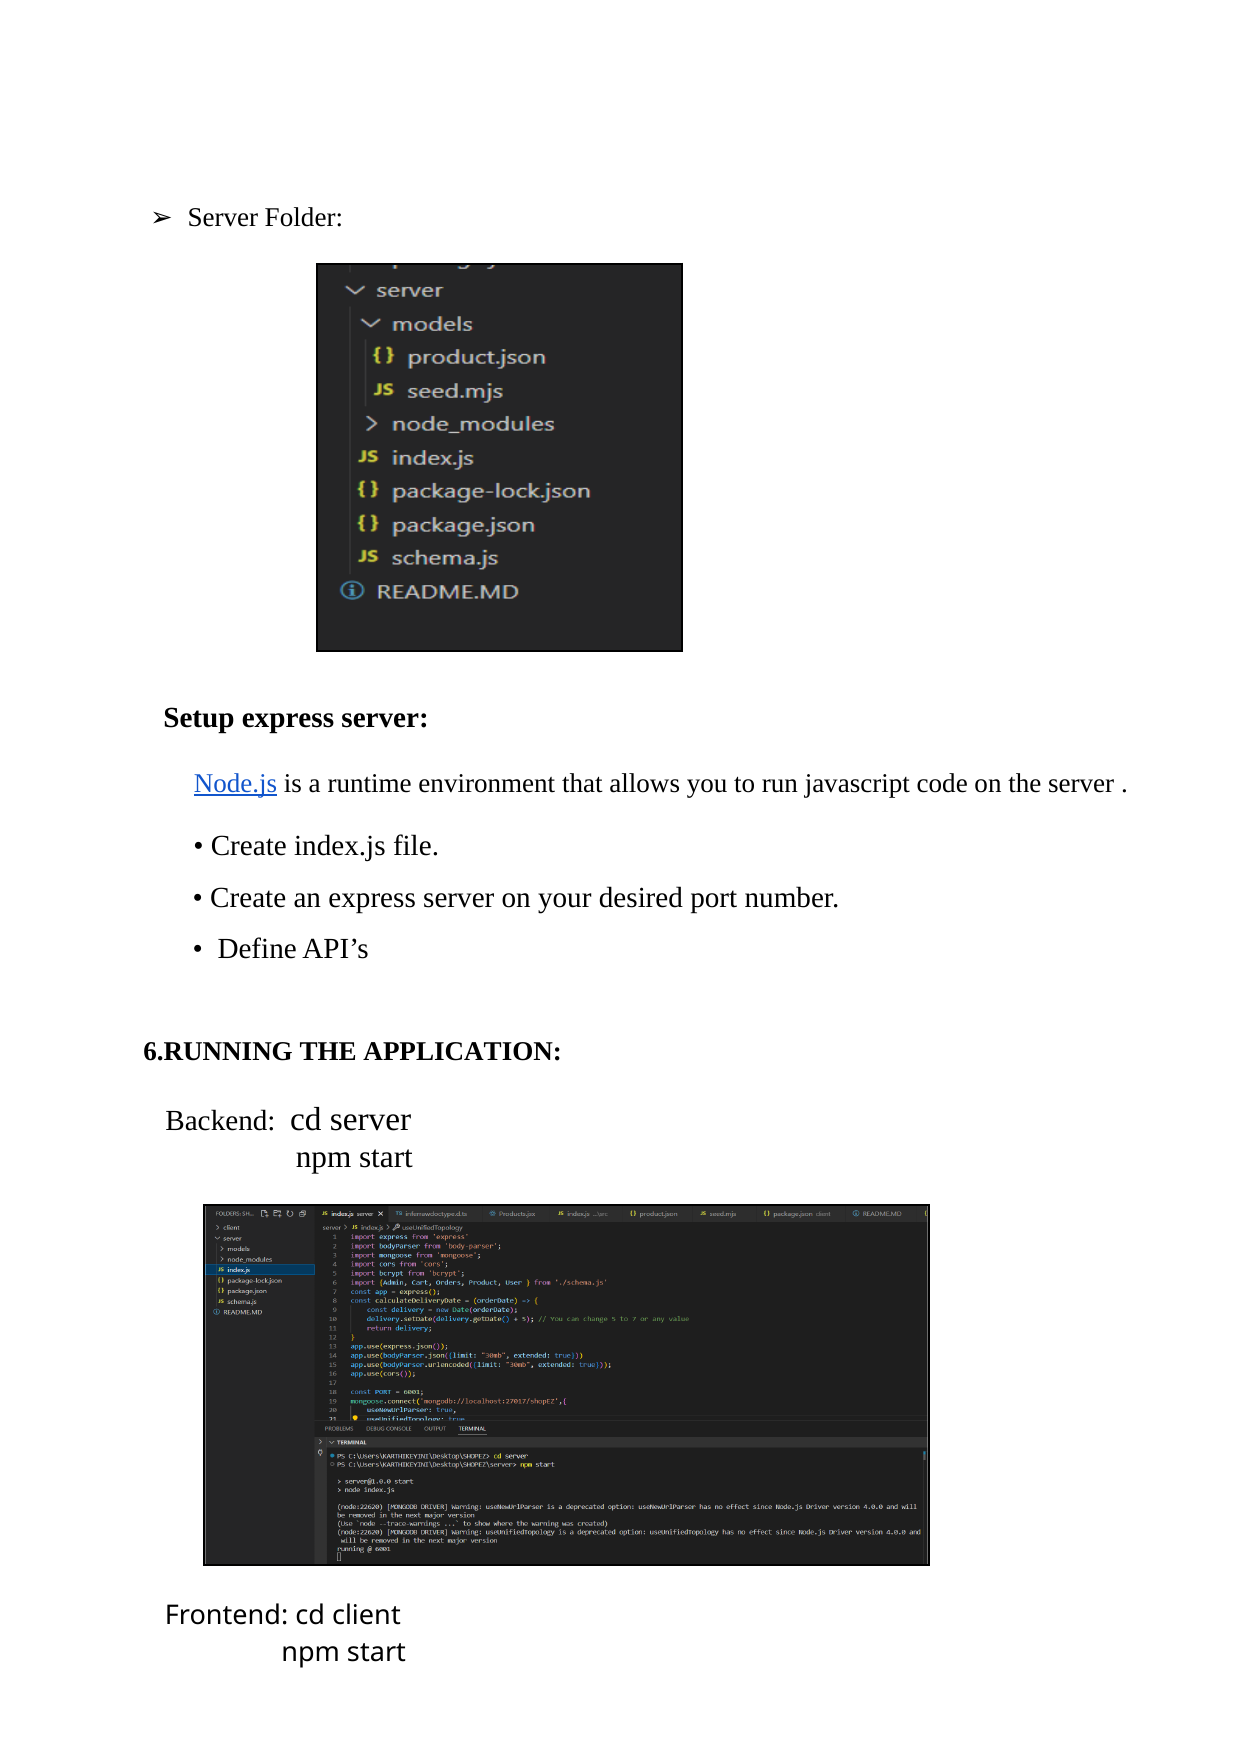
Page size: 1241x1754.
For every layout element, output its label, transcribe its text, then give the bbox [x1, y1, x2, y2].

text Node.js is a runtime environment that allows you to run javascript code on the server . [112, 767, 1143, 798]
text Backend: cd server [112, 1100, 1143, 1138]
text npm start [112, 1632, 1143, 1669]
text • Create an express server on your desired port number. [112, 880, 1143, 913]
subtitle Setup express server: [112, 700, 1143, 733]
text Frontend: cd client [112, 1596, 1143, 1632]
text • Define API’s [112, 931, 1143, 965]
list Server Folder: [150, 202, 1143, 233]
picture [318, 265, 681, 650]
subtitle 6.RUNNING THE APPLICATION: [112, 1034, 1143, 1066]
picture [205, 1206, 928, 1564]
text • Create index.js file. [112, 828, 1143, 862]
text npm start [112, 1138, 1143, 1174]
